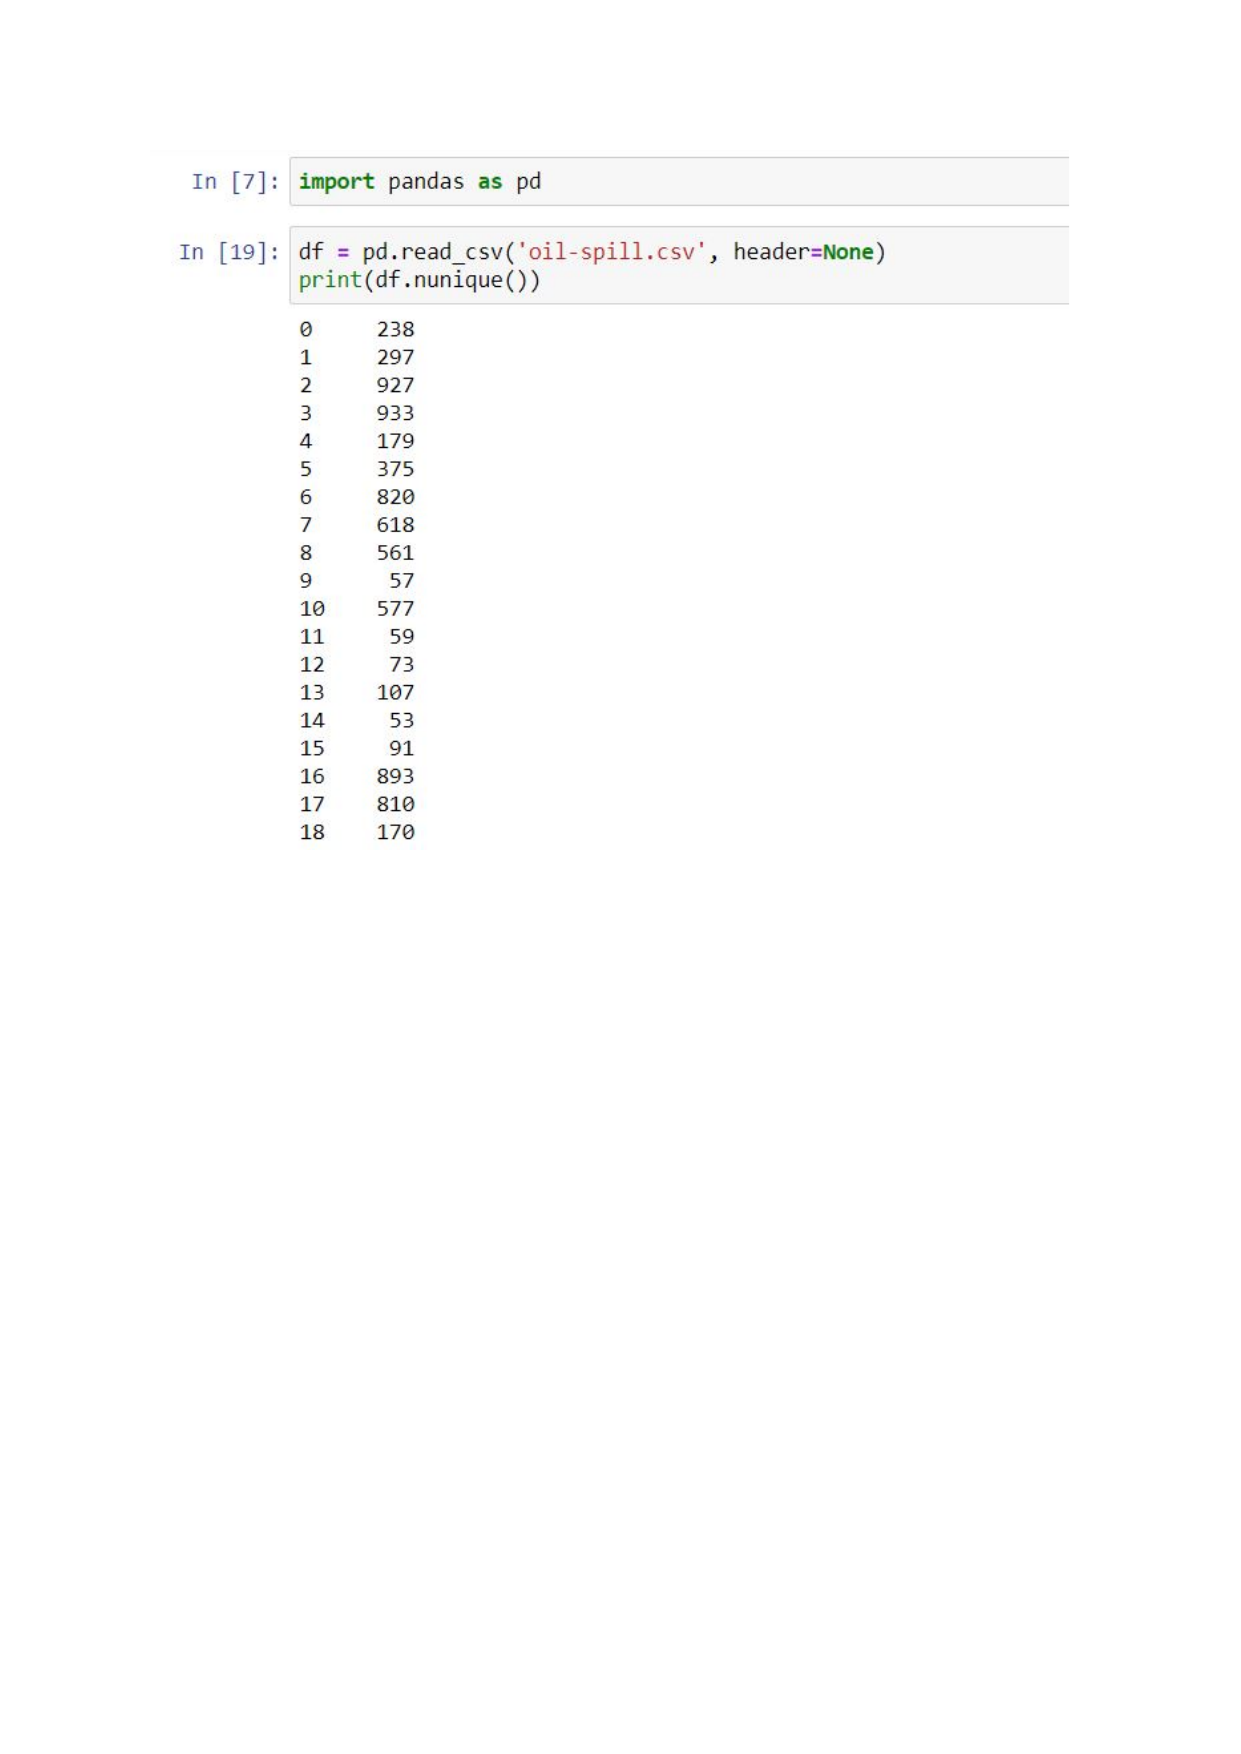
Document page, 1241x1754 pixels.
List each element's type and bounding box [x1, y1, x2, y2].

picture [150, 150, 1070, 850]
